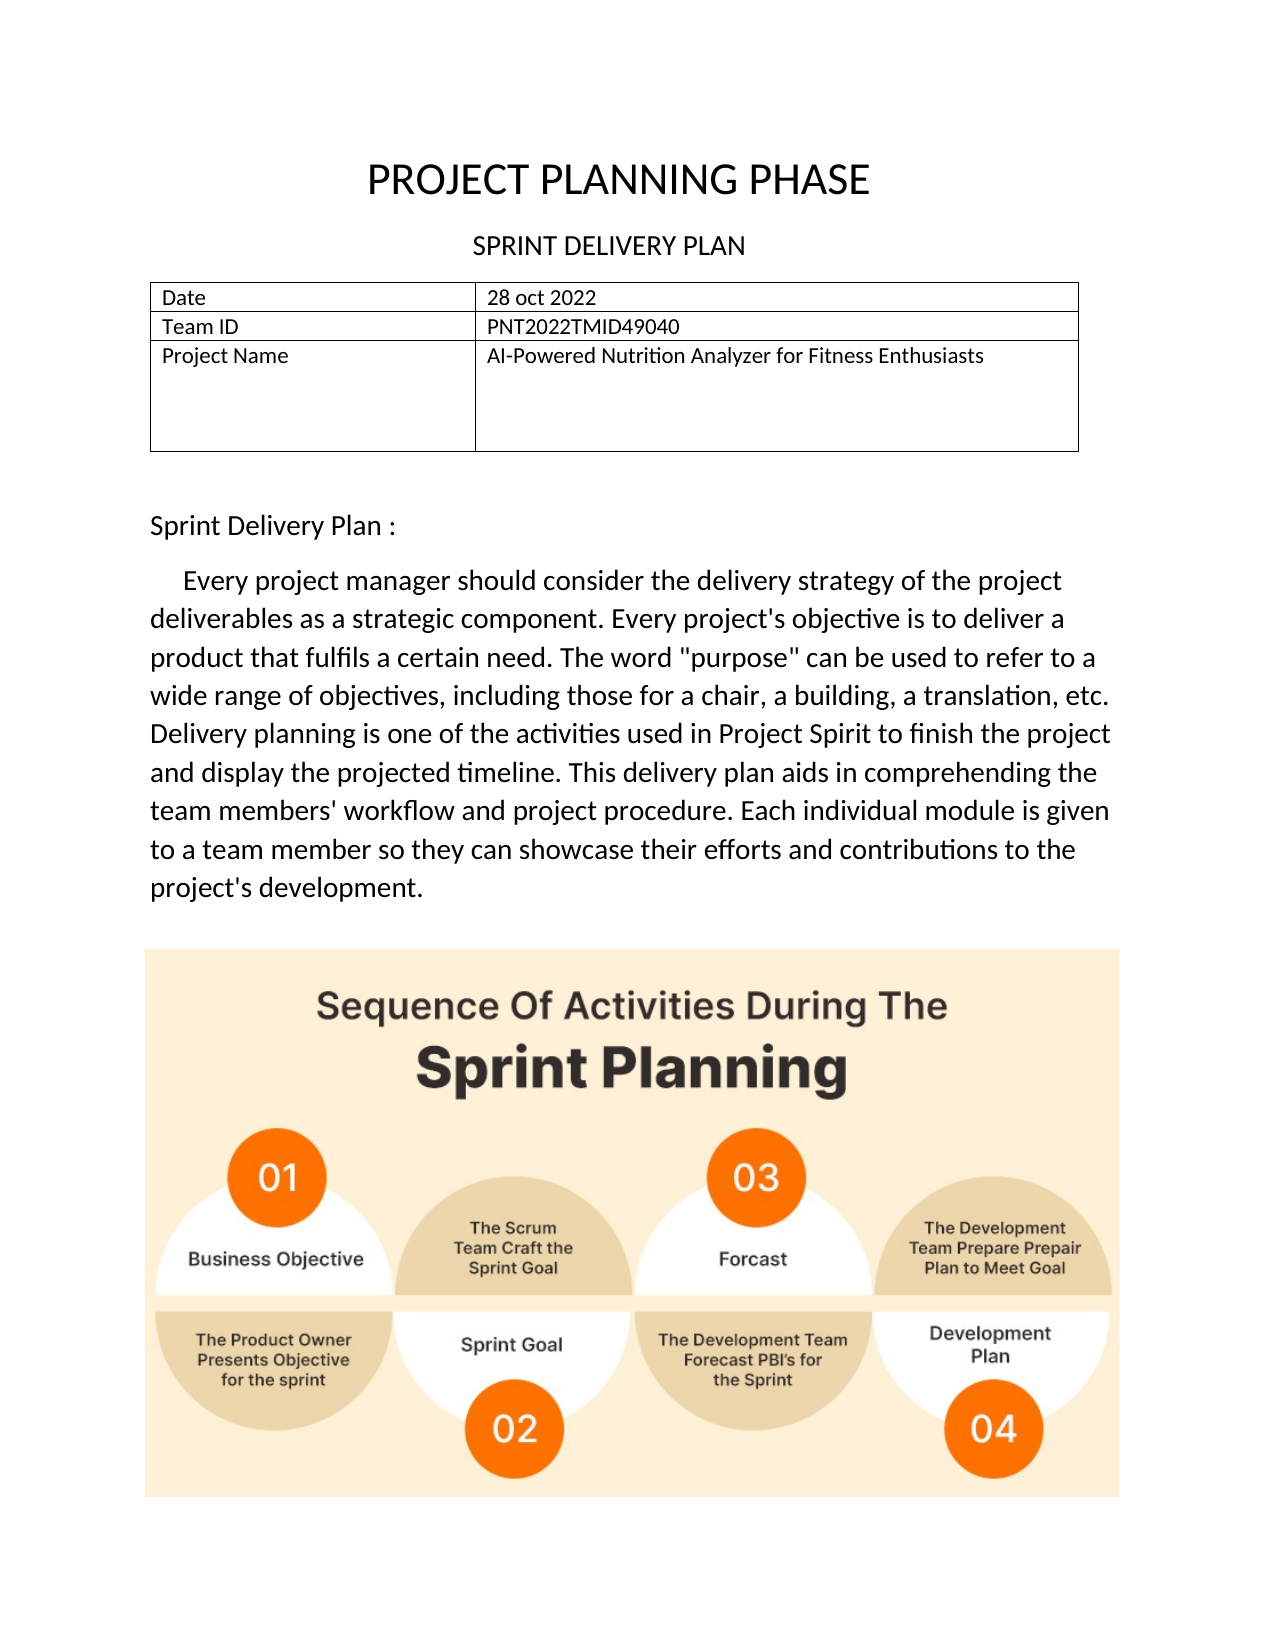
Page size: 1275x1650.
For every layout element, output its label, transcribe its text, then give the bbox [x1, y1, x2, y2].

text Every project manager should consider the delivery strategy of the project deliverables as a strategic component. Every project's objective is to deliver a product that fulfils a certain need. The word "purpose" can be used to refer to a wide range of objectives, including those for a chair, a building, a translation, etc. Delivery planning is one of the activities used in Project Spirit to finish the project and display the projected timeline. This delivery plan aids in comprehending the team members' workflow and project procedure. Each individual module is given to a team member so they can showcase their efforts and contributions to the project's development. [150, 562, 1125, 905]
table_header 28 oct 2022 [476, 283, 1078, 311]
text SPRINT DELIVERY PLAN [150, 227, 1125, 263]
table_cell Project Name [151, 341, 475, 451]
text Sprint Delivery Plan : [150, 507, 1125, 542]
table_cell Team ID [151, 312, 475, 340]
table_header Date [151, 283, 475, 311]
text PROJECT PLANNING PHASE [150, 150, 1125, 206]
picture [144, 949, 1120, 1497]
table_cell AI-Powered Nutrition Analyzer for Fitness Enthusiasts [476, 341, 1078, 451]
table_cell PNT2022TMID49040 [476, 312, 1078, 340]
